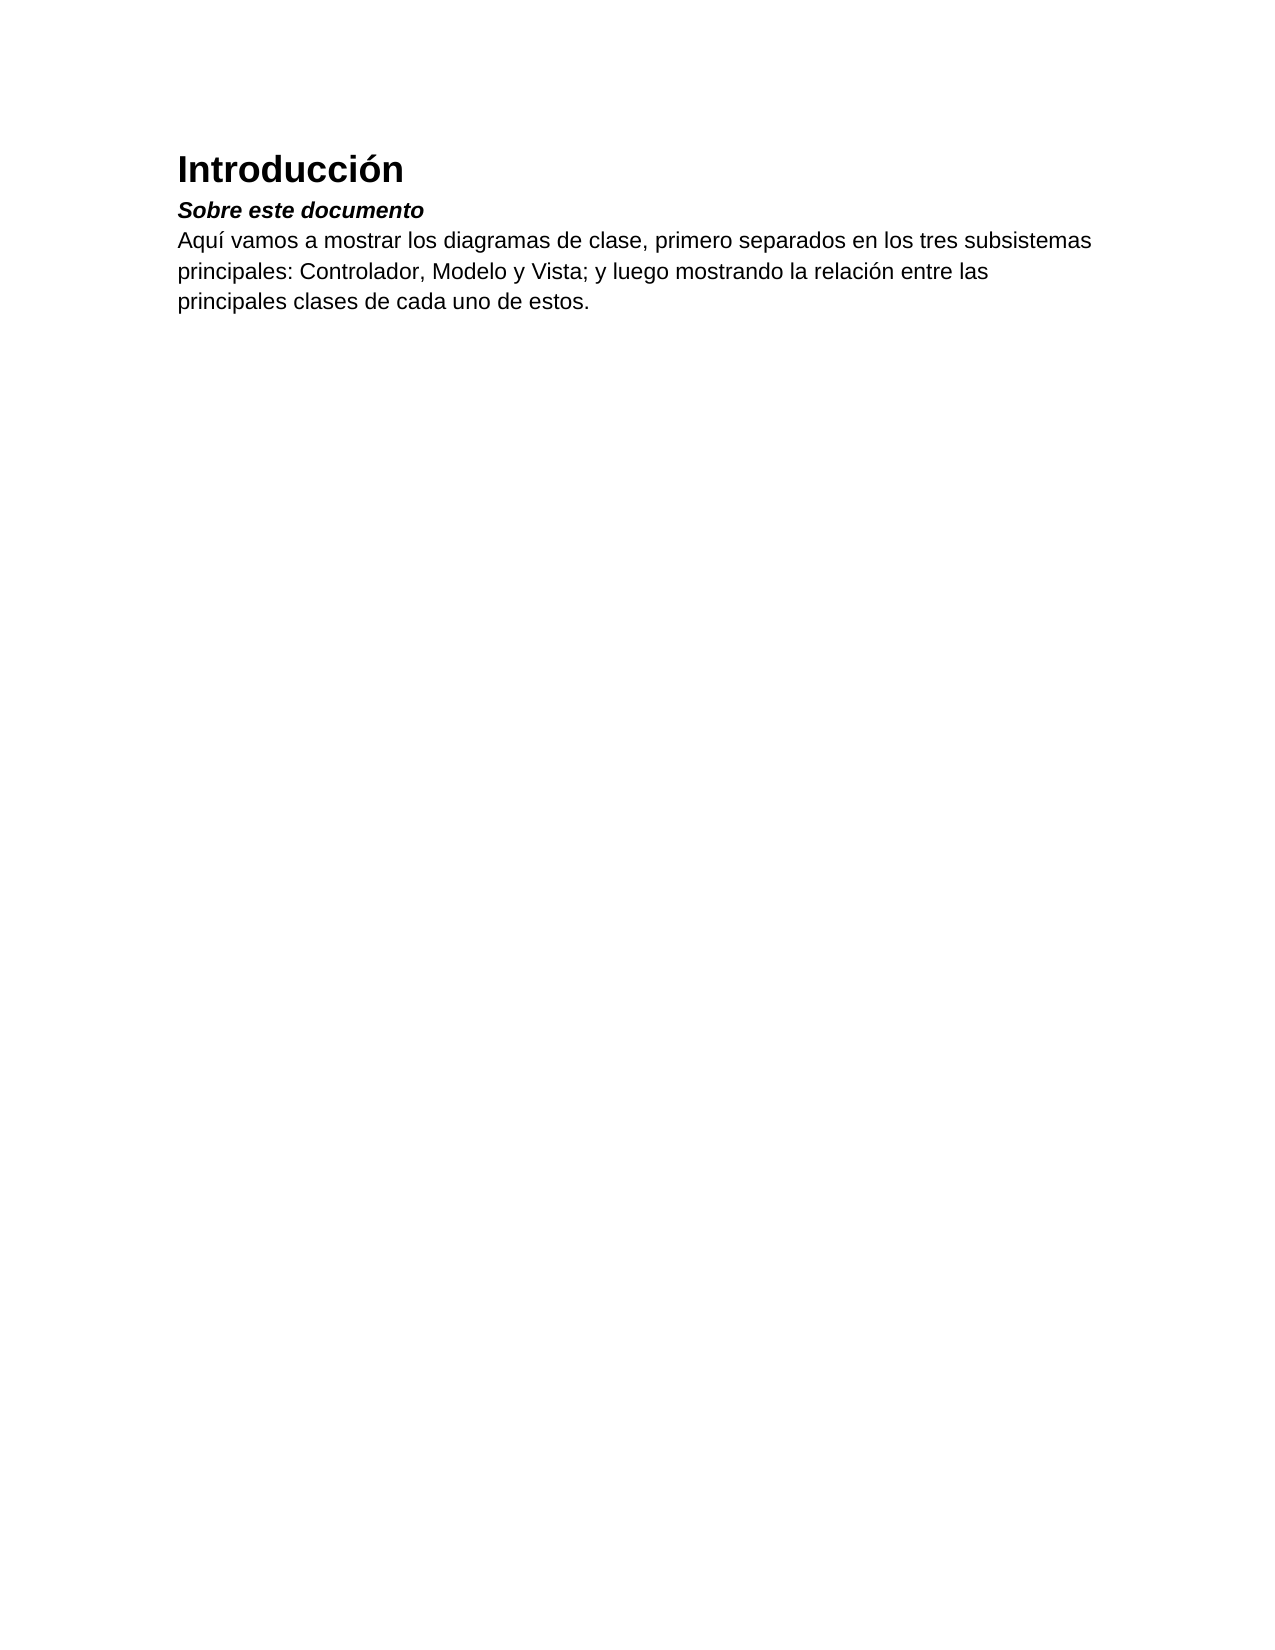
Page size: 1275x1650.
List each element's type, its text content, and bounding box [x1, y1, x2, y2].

text Introducción [177, 148, 1098, 191]
text Aquí vamos a mostrar los diagramas de clase, primero separados en los tres subsistemas principales: Controlador, Modelo y Vista; y luego mostrando la relación entre las principales clases de cada uno de estos. [177, 227, 1098, 314]
text Sobre este documento [177, 197, 1098, 223]
